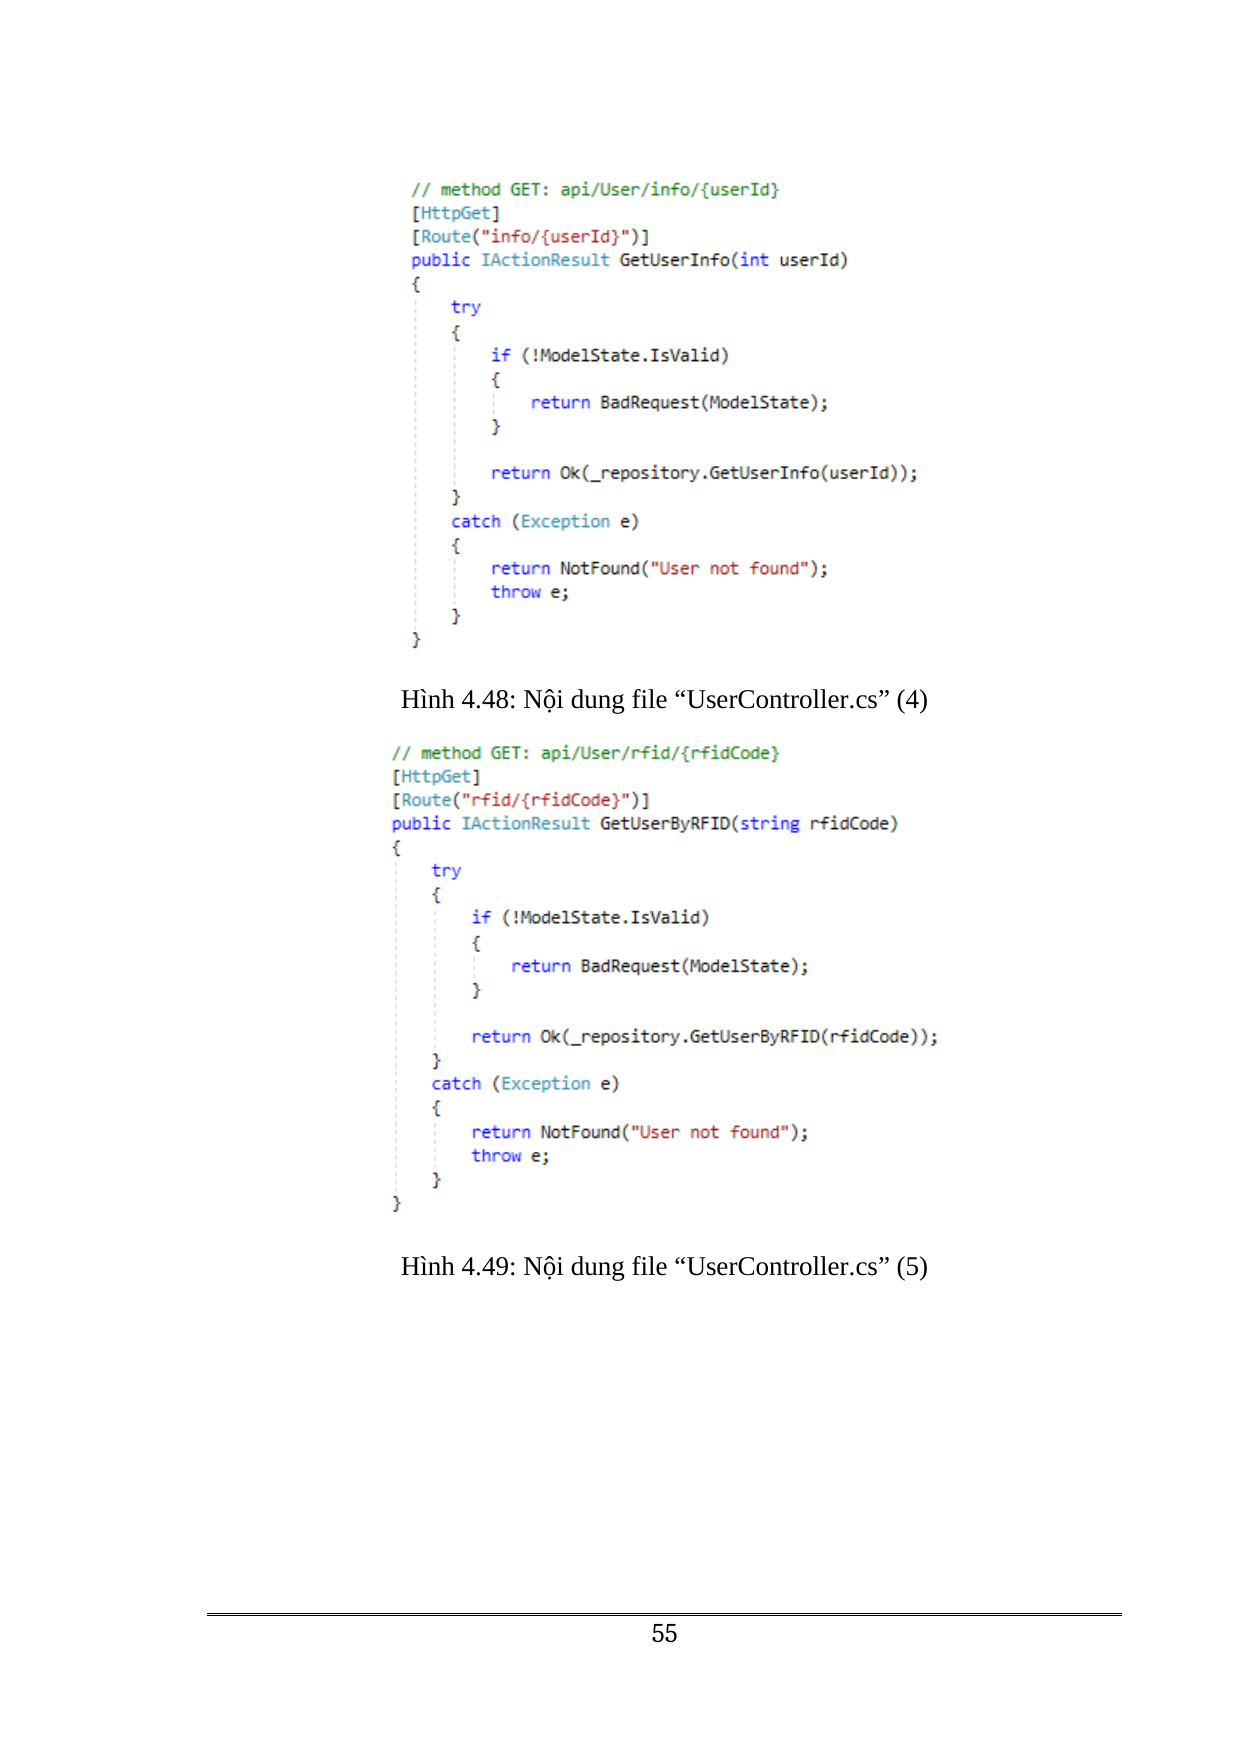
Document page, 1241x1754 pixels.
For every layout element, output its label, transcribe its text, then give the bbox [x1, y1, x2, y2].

picture [386, 742, 943, 1223]
picture [404, 177, 925, 656]
